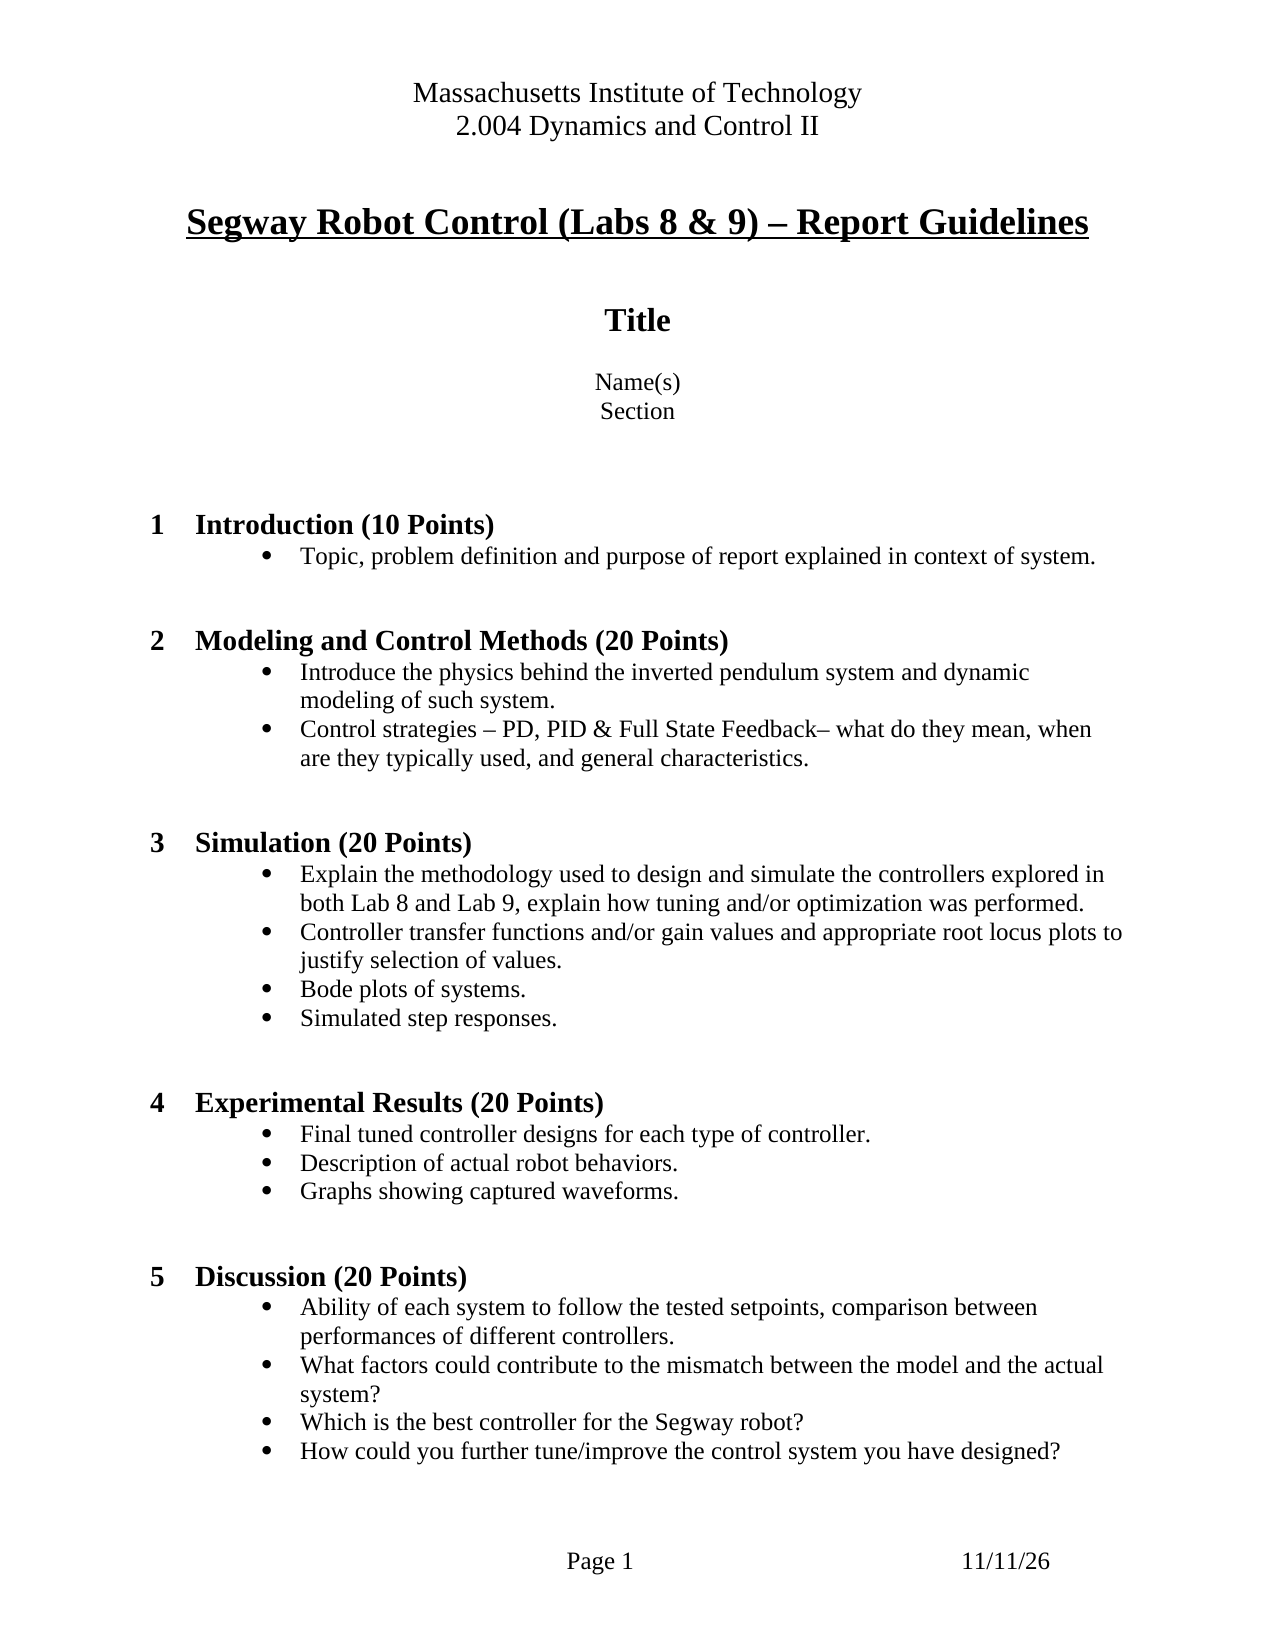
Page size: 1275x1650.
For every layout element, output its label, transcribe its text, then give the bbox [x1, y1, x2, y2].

list Topic, problem definition and purpose of report explained in context of system. [262, 541, 1125, 569]
list Controller transfer functions and/or gain values and appropriate root locus plots to justify selection of values. [262, 917, 1125, 974]
text Title [150, 300, 1125, 338]
list Control strategies – PD, PID & Full State Feedback– what do they mean, when are they typically used, and general characteristics. [262, 714, 1125, 772]
text Section [150, 396, 1125, 425]
list Graphs showing captured waveforms. [262, 1176, 1125, 1205]
subtitle Introduction (10 Points) [150, 507, 1125, 541]
list Bode plots of systems. [262, 974, 1125, 1003]
subtitle Simulation (20 Points) [150, 826, 1125, 859]
text Name(s) [150, 367, 1125, 396]
list Ability of each system to follow the tested setpoints, comparison between performances of different controllers. [262, 1292, 1125, 1350]
list Final tuned controller designs for each type of controller. [262, 1119, 1125, 1148]
list Explain the methodology used to design and simulate the controllers explored in both Lab 8 and Lab 9, explain how tuning and/or optimization was performed. [262, 859, 1125, 917]
text Segway Robot Control (Labs 8 & 9) – Report Guidelines [150, 199, 1125, 243]
subtitle Experimental Results (20 Points) [150, 1085, 1125, 1119]
list Introduce the physics behind the inverted pendulum system and dynamic modeling of such system. [262, 657, 1125, 714]
list Which is the best controller for the Segway robot? [262, 1407, 1125, 1436]
list Description of actual robot behaviors. [262, 1148, 1125, 1176]
list Simulated step responses. [262, 1003, 1125, 1032]
subtitle Discussion (20 Points) [150, 1259, 1125, 1292]
subtitle Modeling and Control Methods (20 Points) [150, 623, 1125, 657]
list How could you further tune/improve the control system you have designed? [262, 1436, 1125, 1494]
list What factors could contribute to the mismatch between the model and the actual system? [262, 1350, 1125, 1407]
